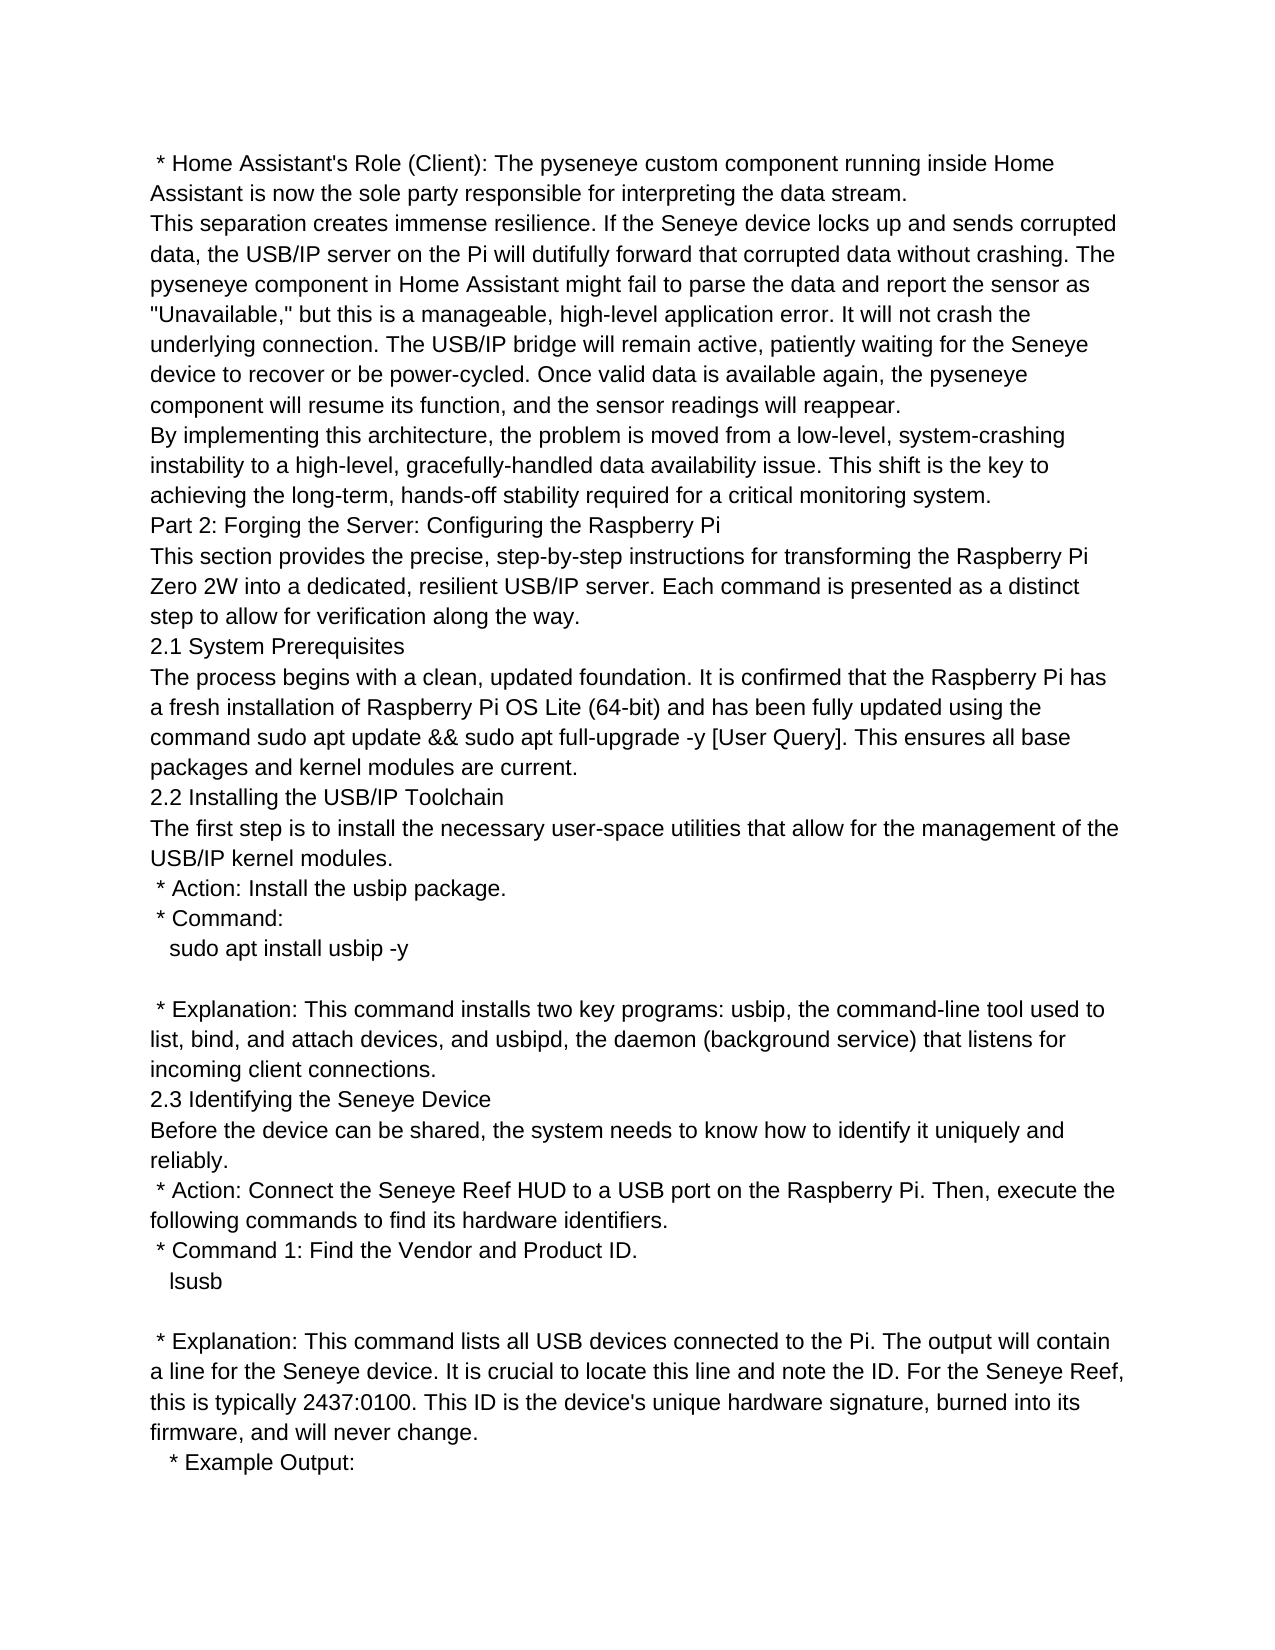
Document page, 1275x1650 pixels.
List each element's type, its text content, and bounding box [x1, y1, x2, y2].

text lsusb [150, 1268, 1125, 1294]
text By implementing this architecture, the problem is moved from a low-level, system-crashing instability to a high-level, gracefully-handled data availability issue. This shift is the key to achieving the long-term, hands-off stability required for a critical monitoring system. [150, 422, 1125, 509]
text 2.1 System Prerequisites [150, 633, 1125, 660]
text This separation creates immense resilience. If the Seneye device locks up and sends corrupted data, the USB/IP server on the Pi will dutifully forward that corrupted data without crashing. The pyseneye component in Home Assistant might fail to parse the data and report the sensor as "Unavailable," but this is a manageable, high-level application error. It will not crash the underlying connection. The USB/IP bridge will remain active, patiently waiting for the Seneye device to recover or be power-cycled. Once valid data is available again, the pyseneye component will resume its function, and the sensor readings will reappear. [150, 210, 1125, 418]
text Before the device can be shared, the system needs to know how to identify it uniquely and reliably. [150, 1117, 1125, 1173]
text * Command 1: Find the Vendor and Product ID. [150, 1237, 1125, 1264]
text 2.3 Identifying the Seneye Device [150, 1086, 1125, 1113]
text The first step is to install the necessary user-space utilities that allow for the management of the USB/IP kernel modules. [150, 814, 1125, 871]
text * Action: Install the usbip package. [150, 875, 1125, 901]
text * Action: Connect the Seneye Reef HUD to a USB port on the Raspberry Pi. Then, execute the following commands to find its hardware identifiers. [150, 1177, 1125, 1234]
text * Example Output: [150, 1449, 1125, 1475]
text The process begins with a clean, updated foundation. It is confirmed that the Raspberry Pi has a fresh installation of Raspberry Pi OS Lite (64-bit) and has been fully updated using the command sudo apt update && sudo apt full-upgrade -y [User Query]. This ensures all base packages and kernel modules are current. [150, 663, 1125, 781]
text * Command: [150, 905, 1125, 932]
text This section provides the precise, step-by-step instructions for transforming the Raspberry Pi Zero 2W into a dedicated, resilient USB/IP server. Each command is presented as a distinct step to allow for verification along the way. [150, 543, 1125, 629]
text * Explanation: This command installs two key programs: usbip, the command-line tool used to list, bind, and attach devices, and usbipd, the daemon (background service) that listens for incoming client connections. [150, 996, 1125, 1083]
text sudo apt install usbip -y [150, 935, 1125, 962]
text * Home Assistant's Role (Client): The pyseneye custom component running inside Home Assistant is now the sole party responsible for interpreting the data stream. [150, 150, 1125, 207]
text 2.2 Installing the USB/IP Toolchain [150, 784, 1125, 811]
text Part 2: Forging the Server: Configuring the Raspberry Pi [150, 512, 1125, 539]
text * Explanation: This command lists all USB devices connected to the Pi. The output will contain a line for the Seneye device. It is crucial to locate this line and note the ID. For the Seneye Reef, this is typically 2437:0100. This ID is the device's unique hardware signature, burned into its firmware, and will never change. [150, 1328, 1125, 1445]
